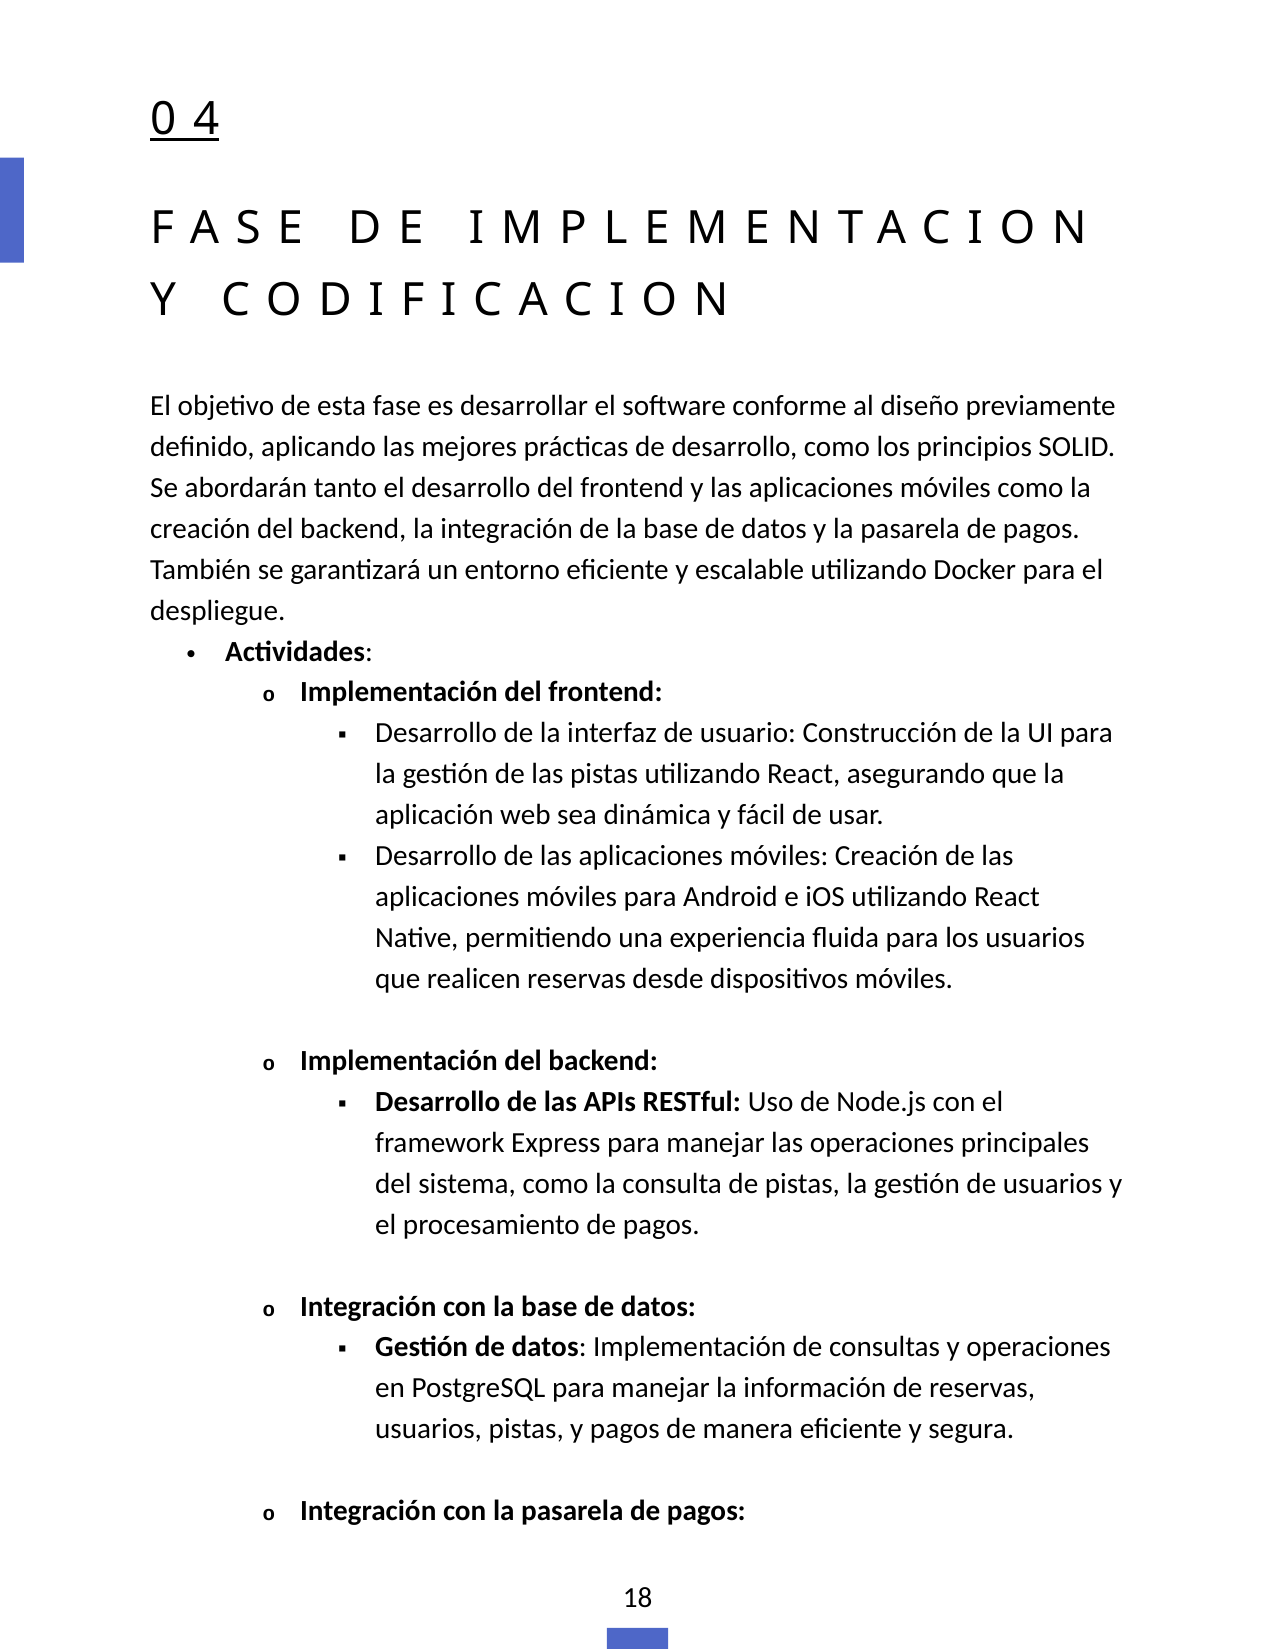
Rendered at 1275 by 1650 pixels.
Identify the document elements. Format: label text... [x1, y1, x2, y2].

text El objetivo de esta fase es desarrollar el software conforme al diseño previamente definido, aplicando las mejores prácticas de desarrollo, como los principios SOLID. Se abordarán tanto el desarrollo del frontend y las aplicaciones móviles como la creación del backend, la integración de la base de datos y la pasarela de pagos. También se garantizará un entorno eficiente y escalable utilizando Docker para el despliegue. [150, 387, 1125, 627]
list Implementación del frontend: [262, 673, 1125, 709]
list Actividades: [187, 633, 1125, 668]
list Implementación del backend: [262, 1042, 1125, 1078]
list Desarrollo de las APIs RESTful: Uso de Node.js con el framework Express para manejar las operaciones principales del sistema, como la consulta de pistas, la gestión de usuarios y el procesamiento de pagos. [337, 1083, 1125, 1241]
list Desarrollo de las aplicaciones móviles: Creación de las aplicaciones móviles para Android e iOS utilizando React Native, permitiendo una experiencia fluida para los usuarios que realicen reservas desde dispositivos móviles. [337, 837, 1125, 996]
list Desarrollo de la interfaz de usuario: Construcción de la UI para la gestión de las pistas utilizando React, asegurando que la aplicación web sea dinámica y fácil de usar. [337, 714, 1125, 832]
list Gestión de datos: Implementación de consultas y operaciones en PostgreSQL para manejar la información de reservas, usuarios, pistas, y pagos de manera eficiente y segura. [337, 1328, 1125, 1446]
list Integración con la pasarela de pagos: [262, 1492, 1125, 1528]
list Integración con la base de datos: [262, 1288, 1125, 1323]
